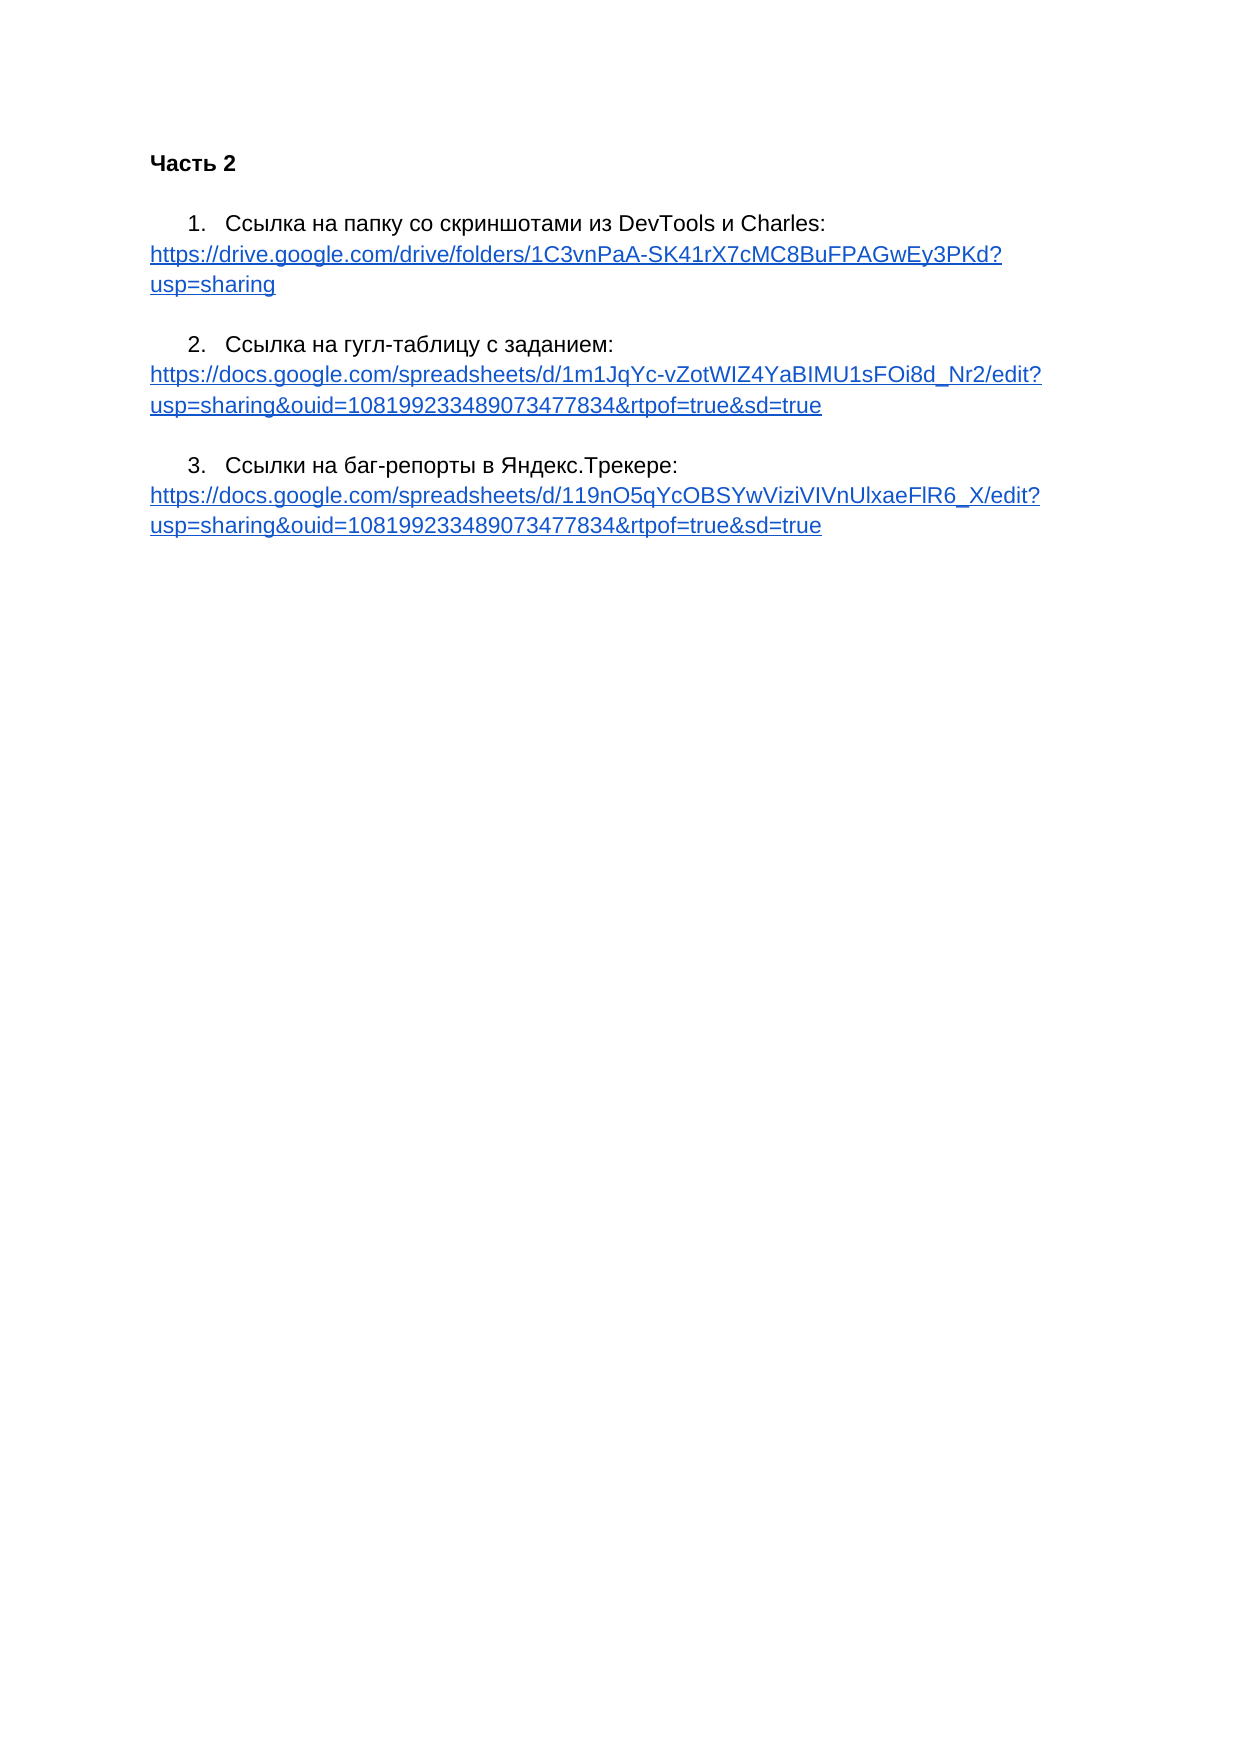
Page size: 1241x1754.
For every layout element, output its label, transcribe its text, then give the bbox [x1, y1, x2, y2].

text https://drive.google.com/drive/folders/1C3vnPaA-SK41rX7cMC8BuFPAGwEy3PKd?usp=sharing [150, 241, 1090, 297]
list Ссылка на папку со скриншотами из DevTools и Charles: [187, 210, 1090, 237]
text https://docs.google.com/spreadsheets/d/119nO5qYcOBSYwViziVIVnUlxaeFlR6_X/edit?usp=sharing&ouid=108199233489073477834&rtpof=true&sd=true [150, 482, 1090, 539]
list Ссылка на гугл-таблицу с заданием: [187, 331, 1090, 358]
list Ссылки на баг-репорты в Яндекс.Трекере: [187, 452, 1090, 478]
text Часть 2 [150, 150, 1090, 176]
text https://docs.google.com/spreadsheets/d/1m1JqYc-vZotWIZ4YaBIMU1sFOi8d_Nr2/edit?usp=sharing&ouid=108199233489073477834&rtpof=true&sd=true [150, 361, 1090, 418]
